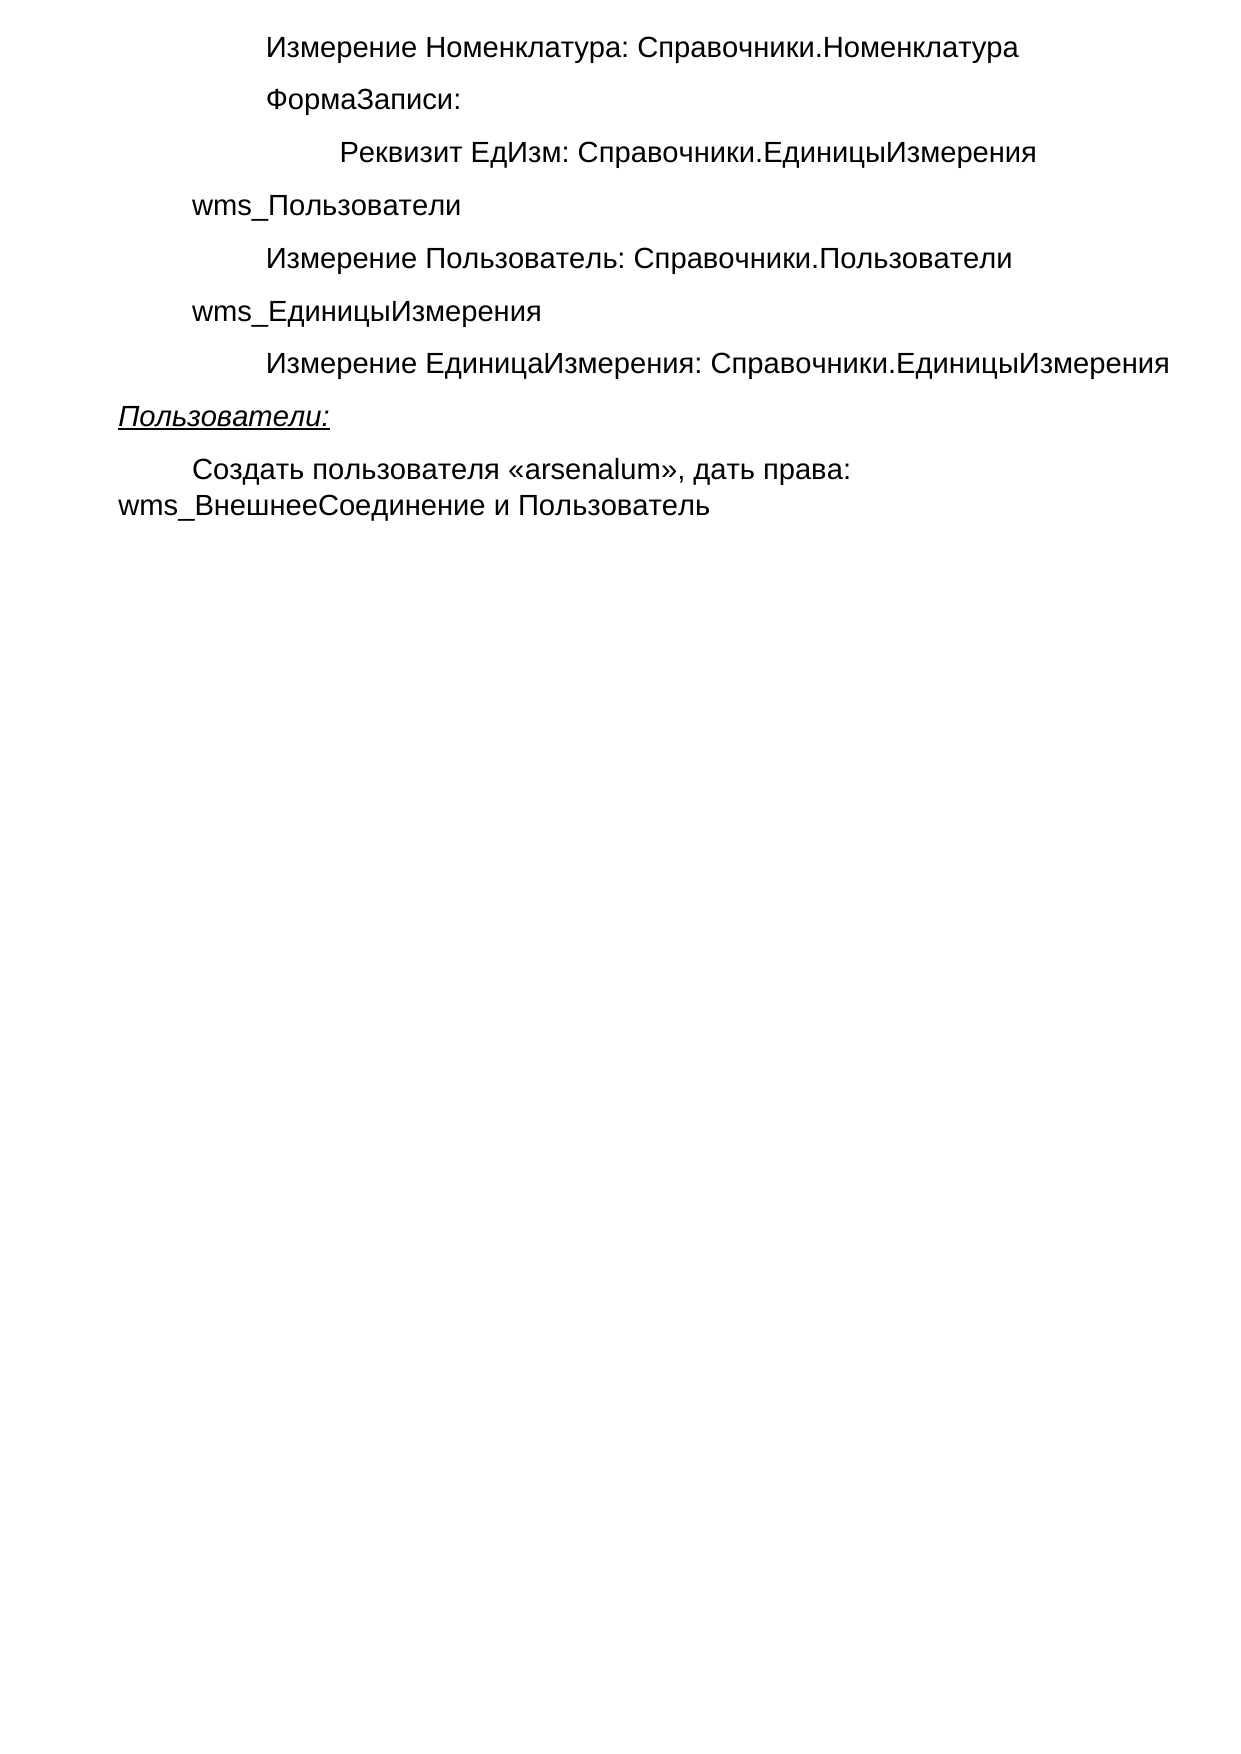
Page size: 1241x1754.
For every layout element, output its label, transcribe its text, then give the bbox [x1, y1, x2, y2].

text Пользователи: [118, 399, 1211, 433]
text Реквизит ЕдИзм: Справочники.ЕдиницыИзмерения [192, 135, 1211, 169]
text Создать пользователя «arsenalum», дать права: wms_ВнешнееСоединение и Пользователь [118, 452, 1211, 522]
text wms_Пользователи [118, 188, 1211, 222]
text Измерение Пользователь: Справочники.Пользователи [192, 241, 1211, 274]
text Измерение Номенклатура: Справочники.Номенклатура [192, 29, 1211, 63]
text ФормаЗаписи: [192, 82, 1211, 116]
text Измерение ЕдиницаИзмерения: Справочники.ЕдиницыИзмерения [192, 346, 1211, 380]
text wms_ЕдиницыИзмерения [118, 294, 1211, 327]
